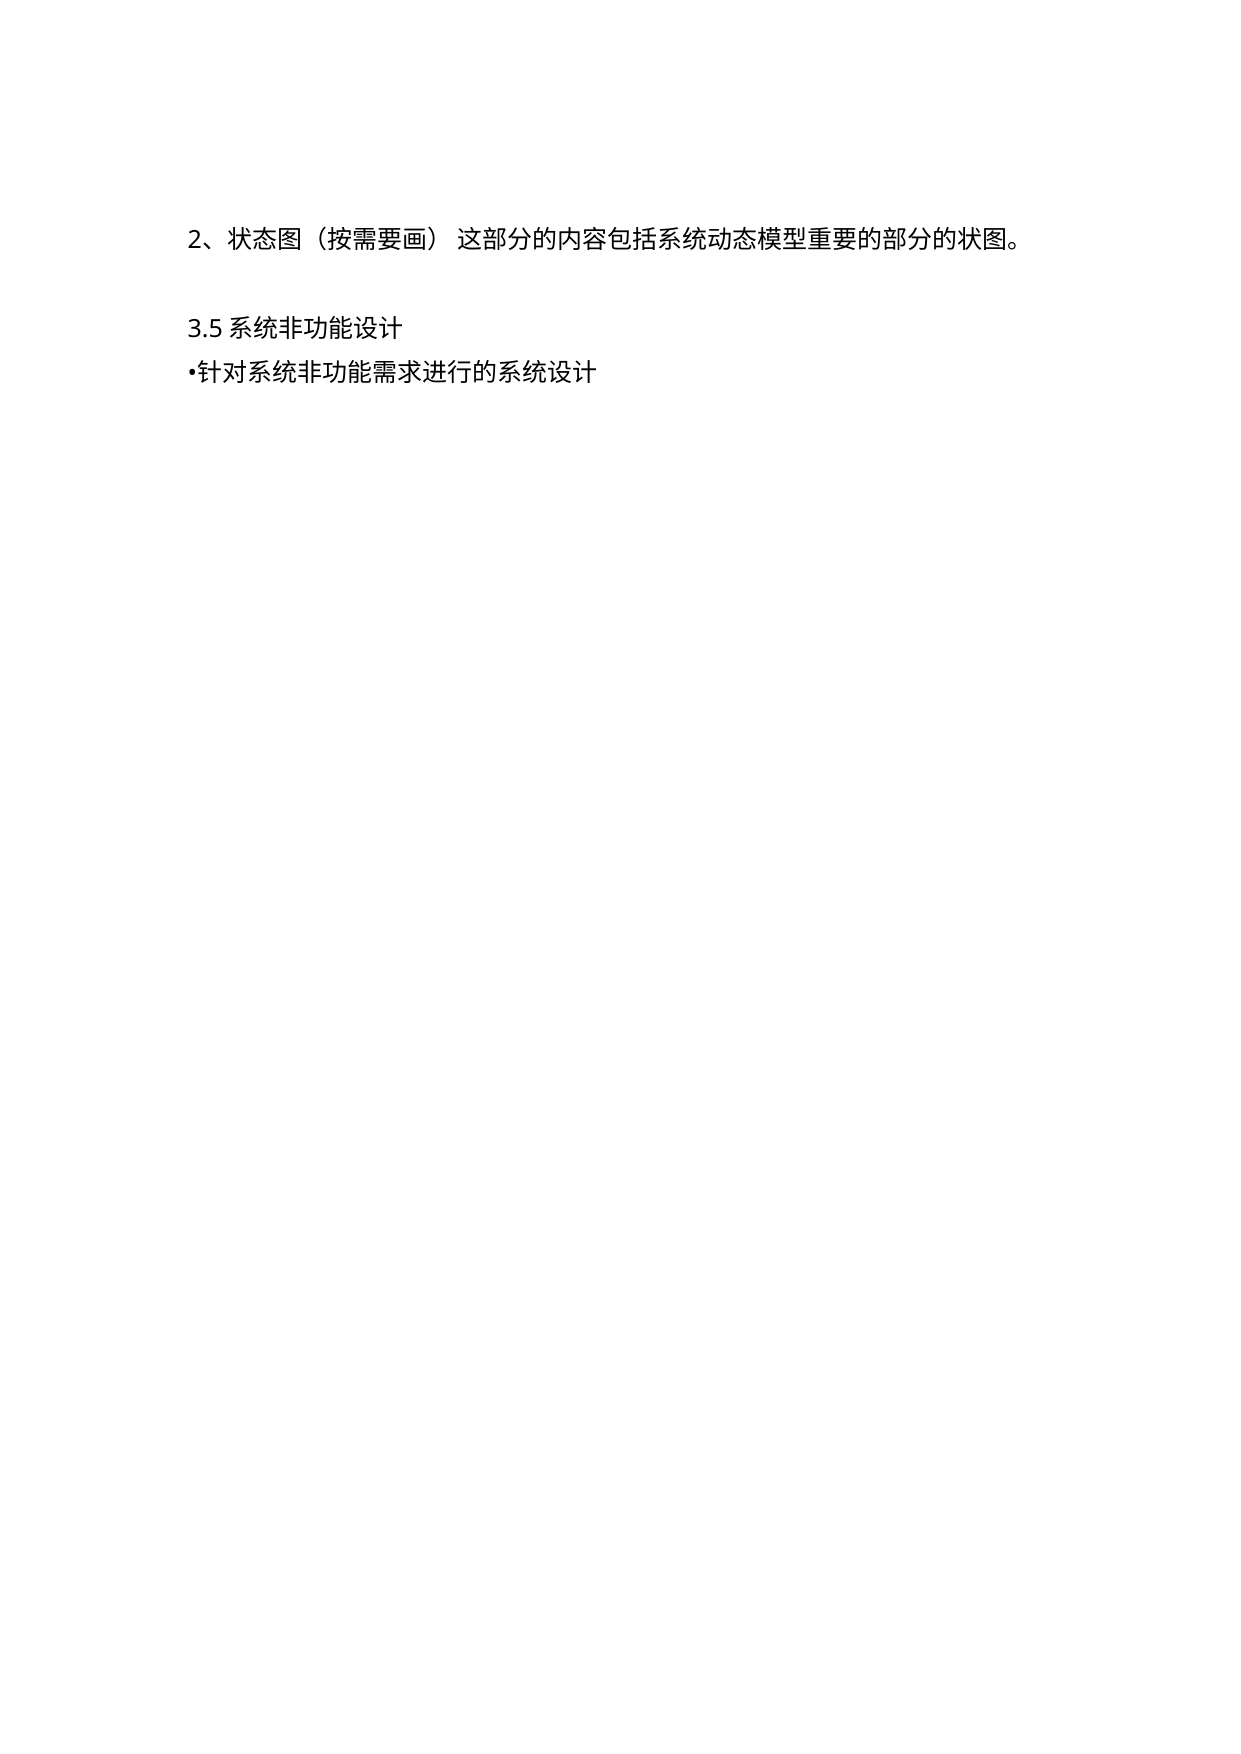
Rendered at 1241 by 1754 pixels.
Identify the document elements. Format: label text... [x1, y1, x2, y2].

text 2、状态图（按需要画） 这部分的内容包括系统动态模型重要的部分的状图。 [187, 216, 1053, 260]
text •针对系统非功能需求进行的系统设计 [187, 348, 1053, 392]
text 3.5系统非功能设计 [187, 304, 1053, 348]
